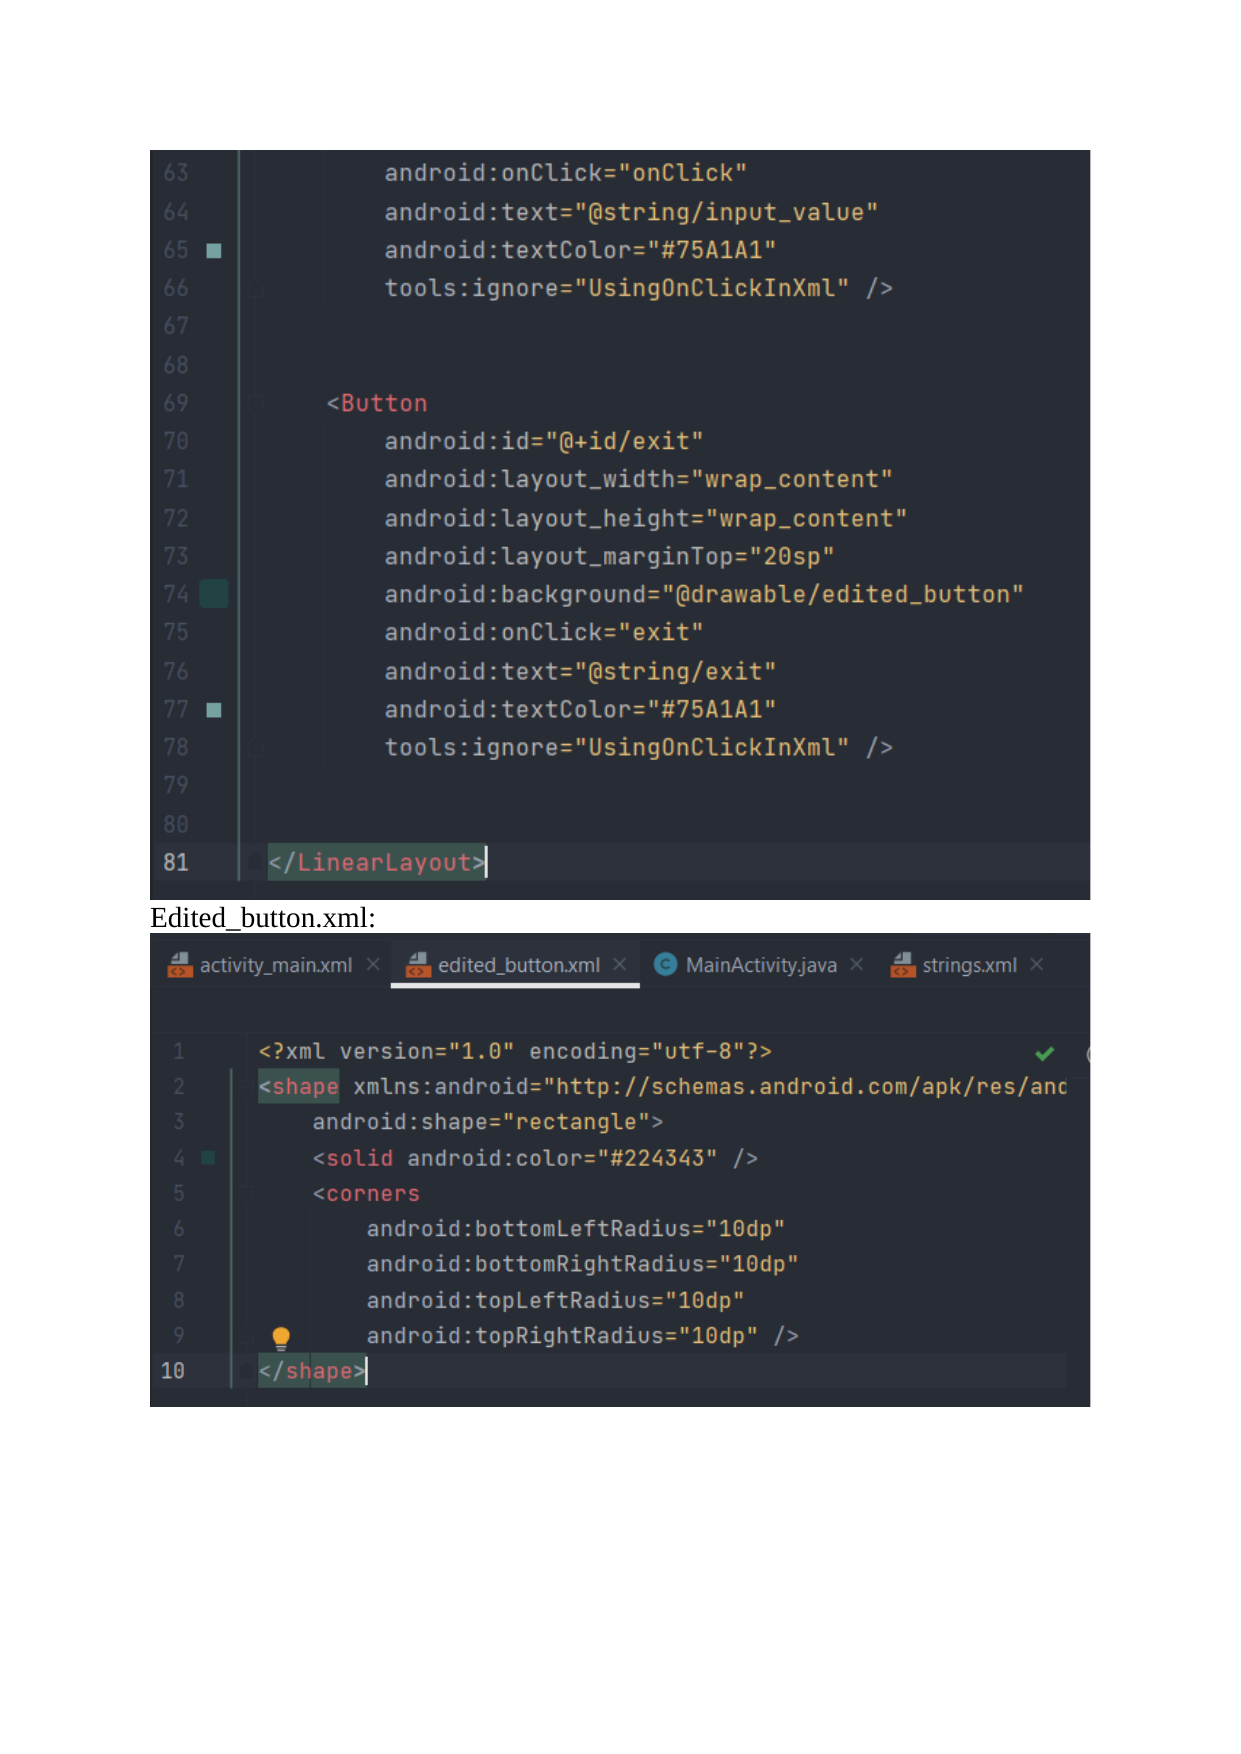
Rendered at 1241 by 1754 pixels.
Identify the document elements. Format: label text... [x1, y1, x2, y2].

picture [150, 150, 1091, 900]
text Edited_button.xml: [150, 900, 1090, 933]
picture [150, 933, 1091, 1407]
